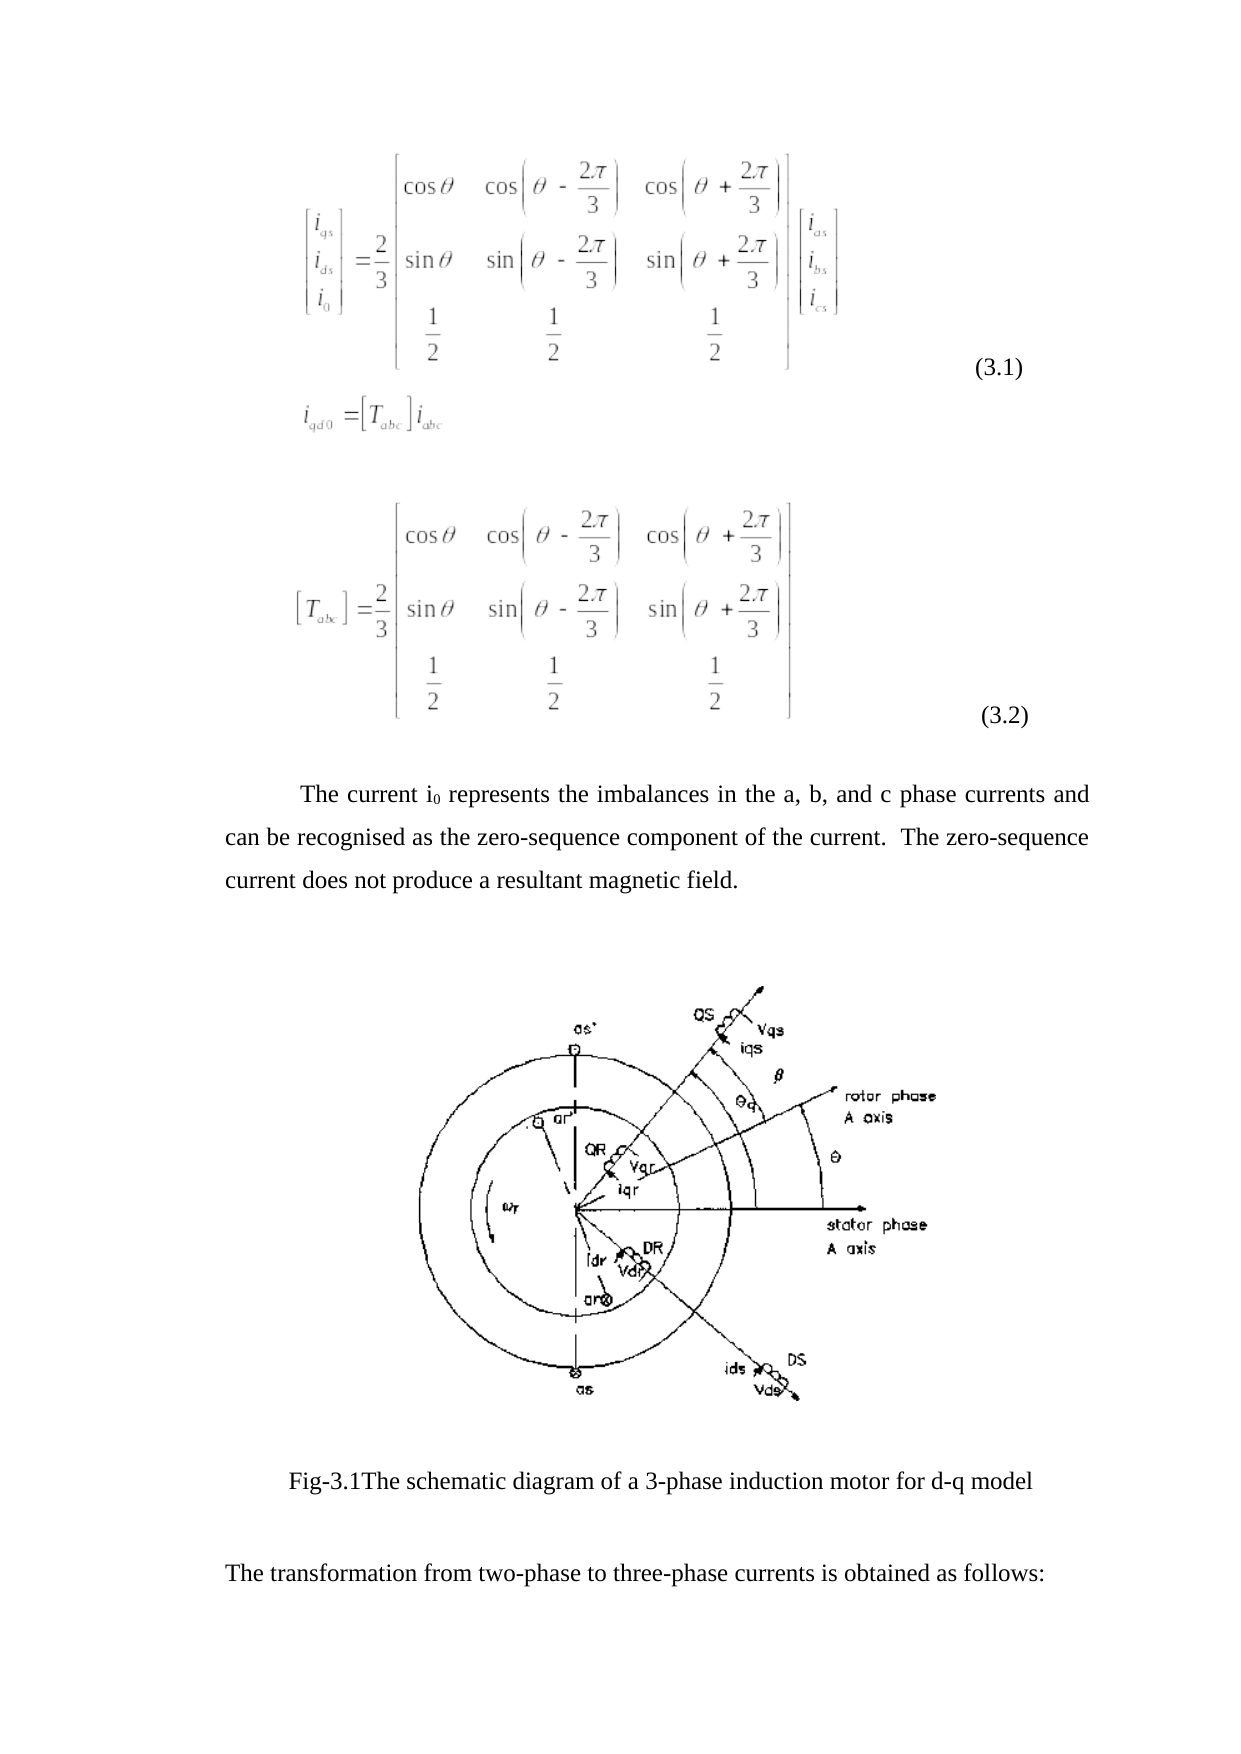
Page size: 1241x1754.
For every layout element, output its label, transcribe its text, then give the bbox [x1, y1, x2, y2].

text (3.1) [225, 150, 1090, 380]
text Fig-3.1The schematic diagram of a 3-phase induction motor for d-q model [225, 1466, 1090, 1495]
text (3.2) [225, 498, 1090, 729]
text The transformation from two-phase to three-phase currents is obtained as follows: [225, 1558, 1090, 1587]
text The current i0 represents the imbalances in the a, b, and c phase currents and can be recognised as the zero-sequence component of the current. The zero-sequence current does not produce a resultant magnetic field. [225, 779, 1090, 894]
